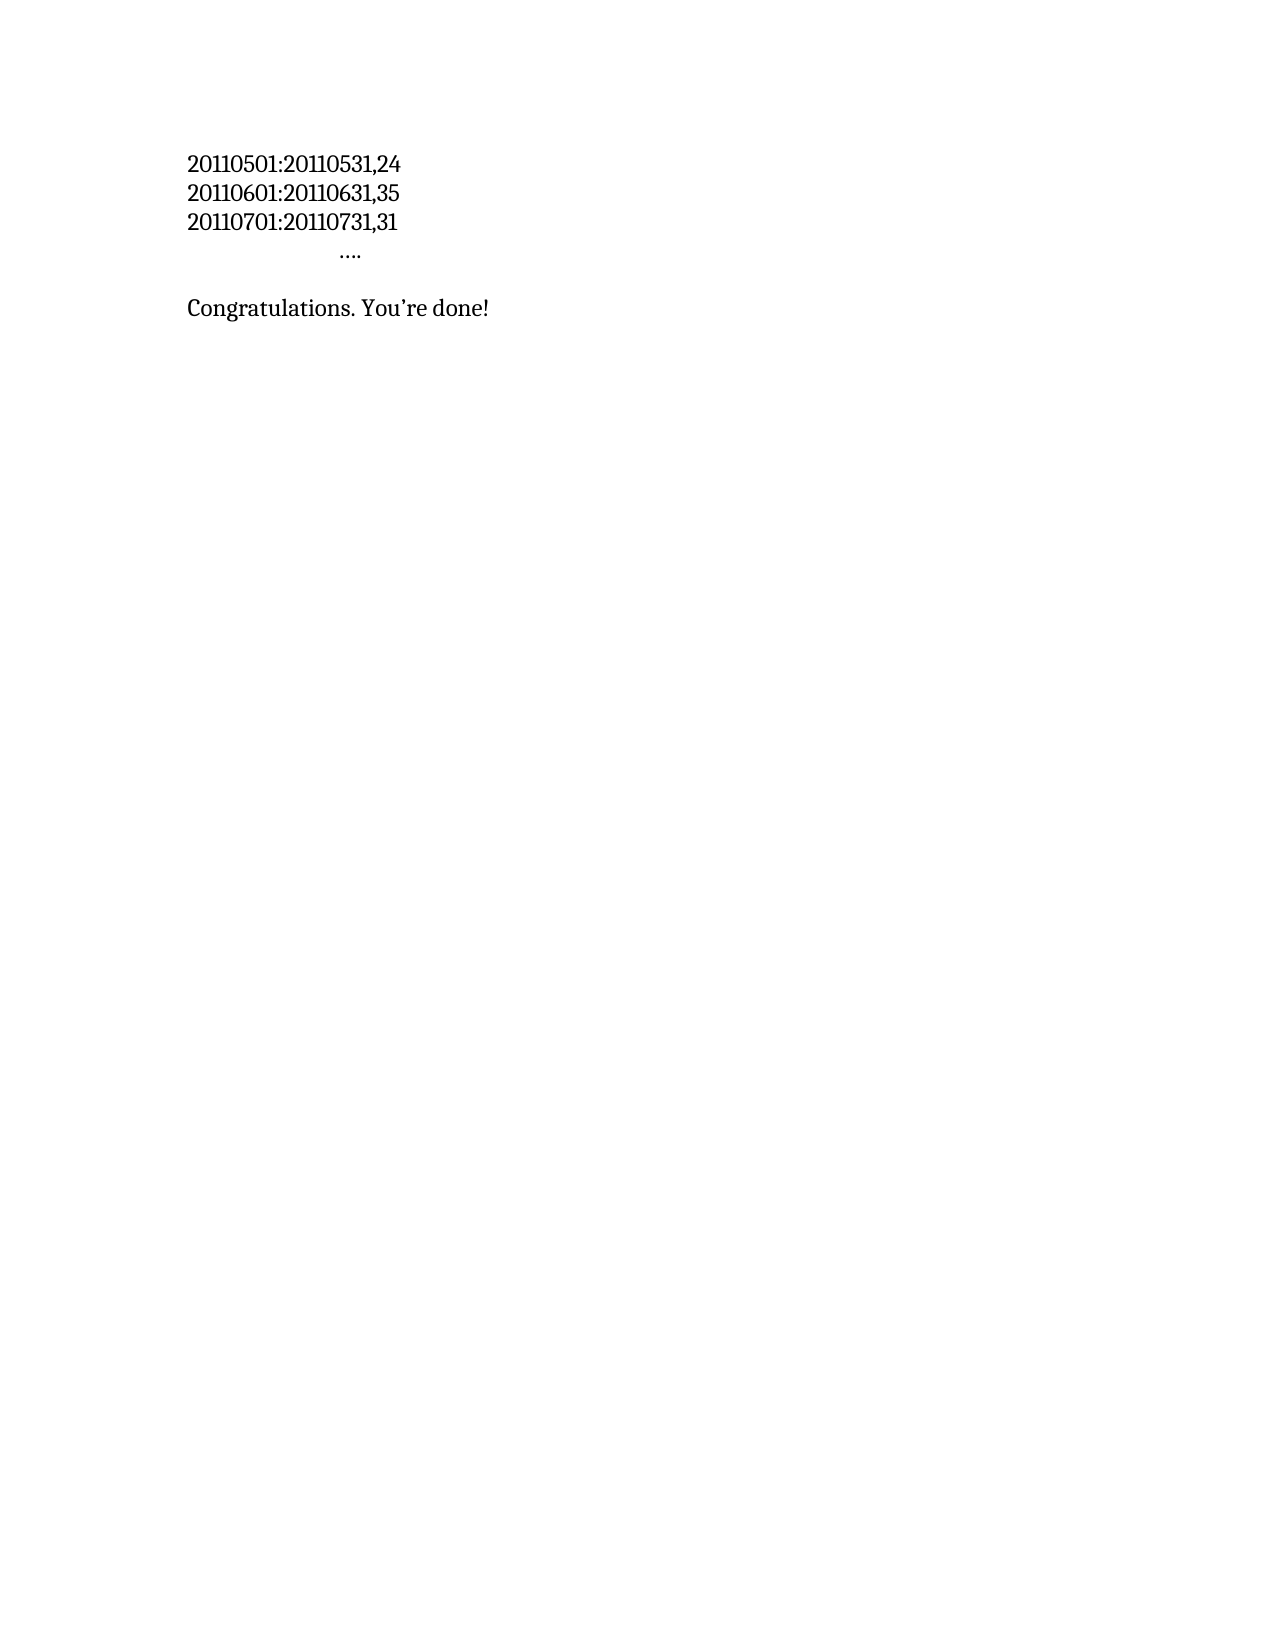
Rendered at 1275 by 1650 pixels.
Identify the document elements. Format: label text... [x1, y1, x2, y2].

text 20110701:20110731,31 [187, 207, 1087, 236]
text 20110501:20110531,24 [187, 150, 1087, 179]
text 20110601:20110631,35 [187, 179, 1087, 207]
text …. [187, 236, 1087, 265]
text Congratulations. You’re done! [187, 294, 1087, 322]
